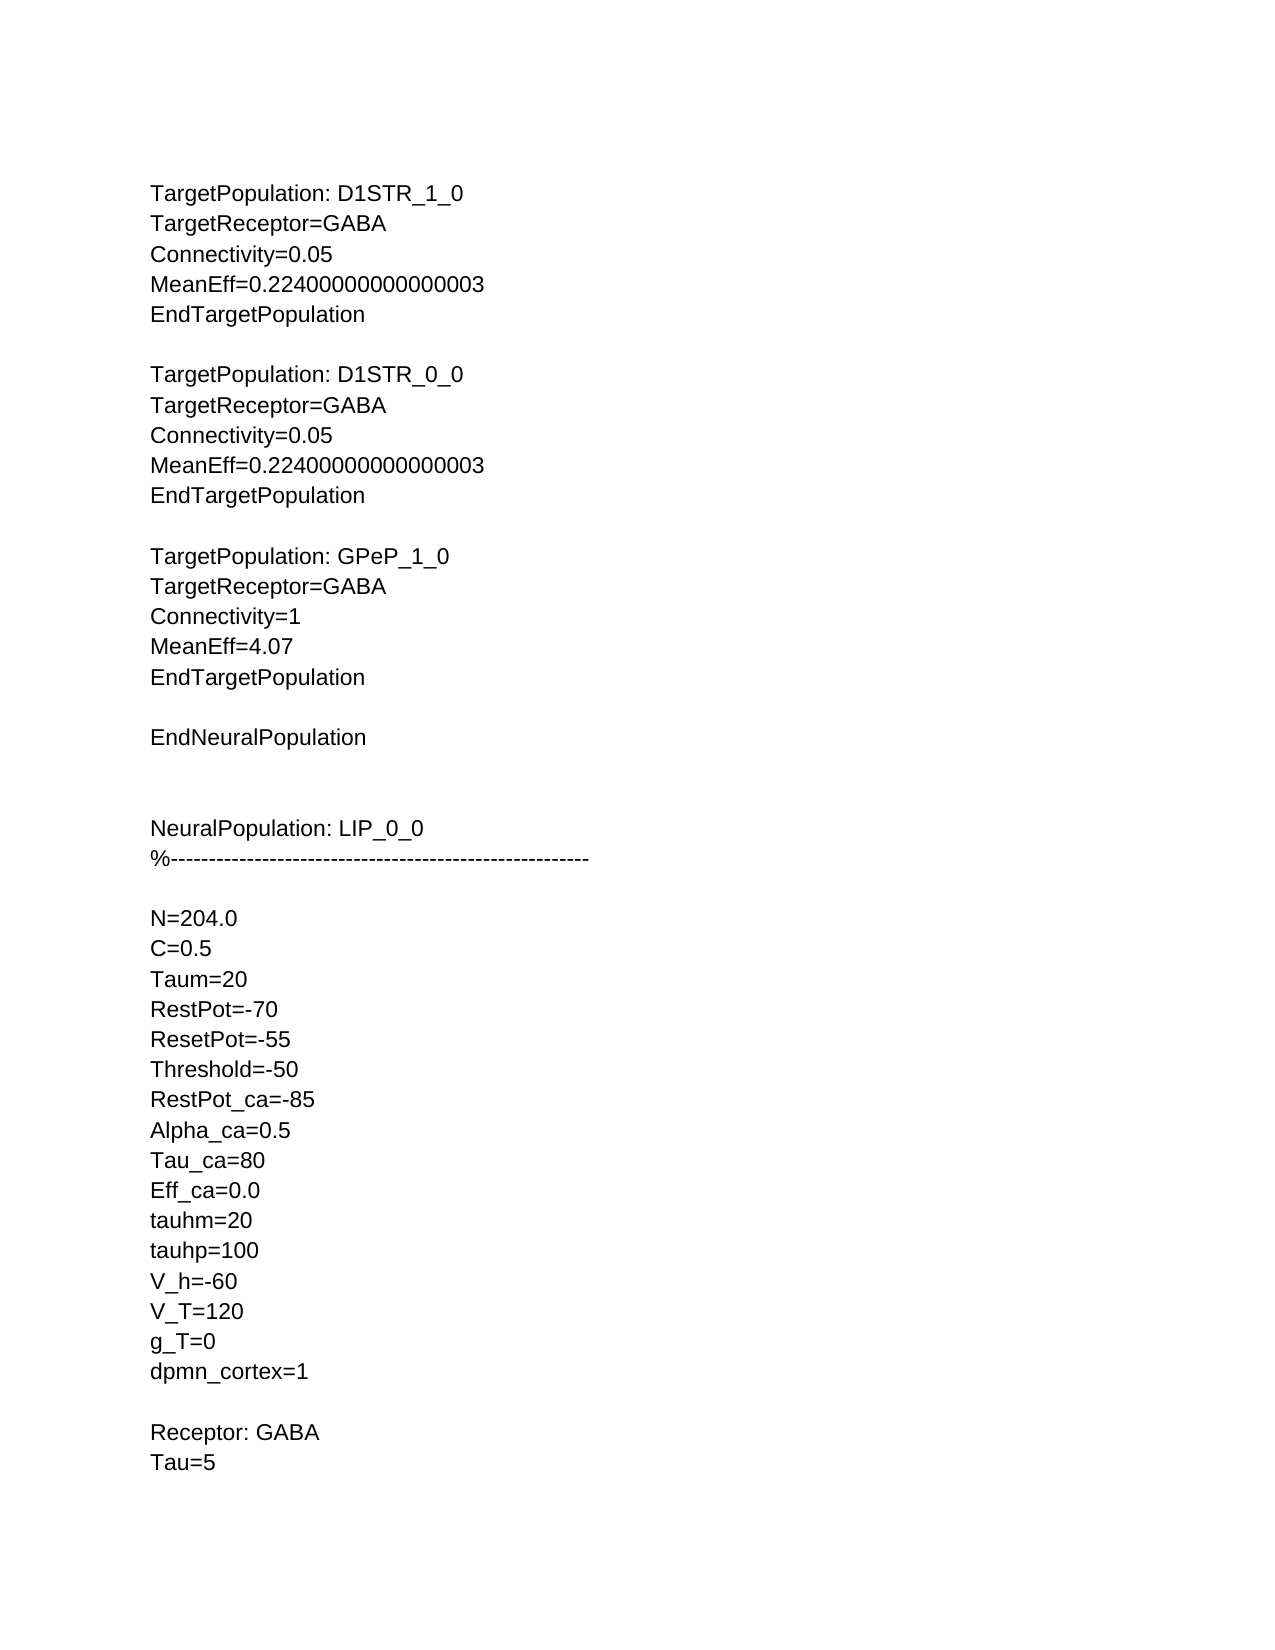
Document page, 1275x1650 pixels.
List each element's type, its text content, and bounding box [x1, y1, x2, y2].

text EndTargetPopulation [150, 663, 1125, 690]
text TargetPopulation: D1STR_0_0 [150, 361, 1125, 388]
text EndTargetPopulation [150, 301, 1125, 327]
text Connectivity=0.05 [150, 241, 1125, 267]
text RestPot_ca=-85 [150, 1086, 1125, 1113]
text Threshold=-50 [150, 1056, 1125, 1083]
text g_T=0 [150, 1328, 1125, 1354]
text EndNeuralPopulation [150, 724, 1125, 750]
text dpmn_cortex=1 [150, 1358, 1125, 1385]
text TargetPopulation: D1STR_1_0 [150, 180, 1125, 207]
text Alpha_ca=0.5 [150, 1117, 1125, 1143]
text MeanEff=0.22400000000000003 [150, 271, 1125, 297]
text tauhm=20 [150, 1207, 1125, 1234]
text TargetReceptor=GABA [150, 573, 1125, 599]
text V_h=-60 [150, 1268, 1125, 1294]
text ResetPot=-55 [150, 1026, 1125, 1052]
text Eff_ca=0.0 [150, 1177, 1125, 1203]
text TargetReceptor=GABA [150, 392, 1125, 418]
text %------------------------------------------------------- [150, 845, 1125, 871]
text TargetReceptor=GABA [150, 210, 1125, 237]
text Receptor: GABA [150, 1419, 1125, 1445]
text MeanEff=0.22400000000000003 [150, 452, 1125, 478]
text Taum=20 [150, 966, 1125, 992]
text Connectivity=0.05 [150, 422, 1125, 448]
text V_T=120 [150, 1298, 1125, 1324]
text TargetPopulation: GPeP_1_0 [150, 543, 1125, 569]
text C=0.5 [150, 935, 1125, 962]
text Tau=5 [150, 1449, 1125, 1475]
text MeanEff=4.07 [150, 633, 1125, 660]
text NeuralPopulation: LIP_0_0 [150, 814, 1125, 841]
text Connectivity=1 [150, 603, 1125, 629]
text Tau_ca=80 [150, 1147, 1125, 1173]
text RestPot=-70 [150, 996, 1125, 1022]
text N=204.0 [150, 905, 1125, 932]
text tauhp=100 [150, 1237, 1125, 1264]
text EndTargetPopulation [150, 482, 1125, 509]
